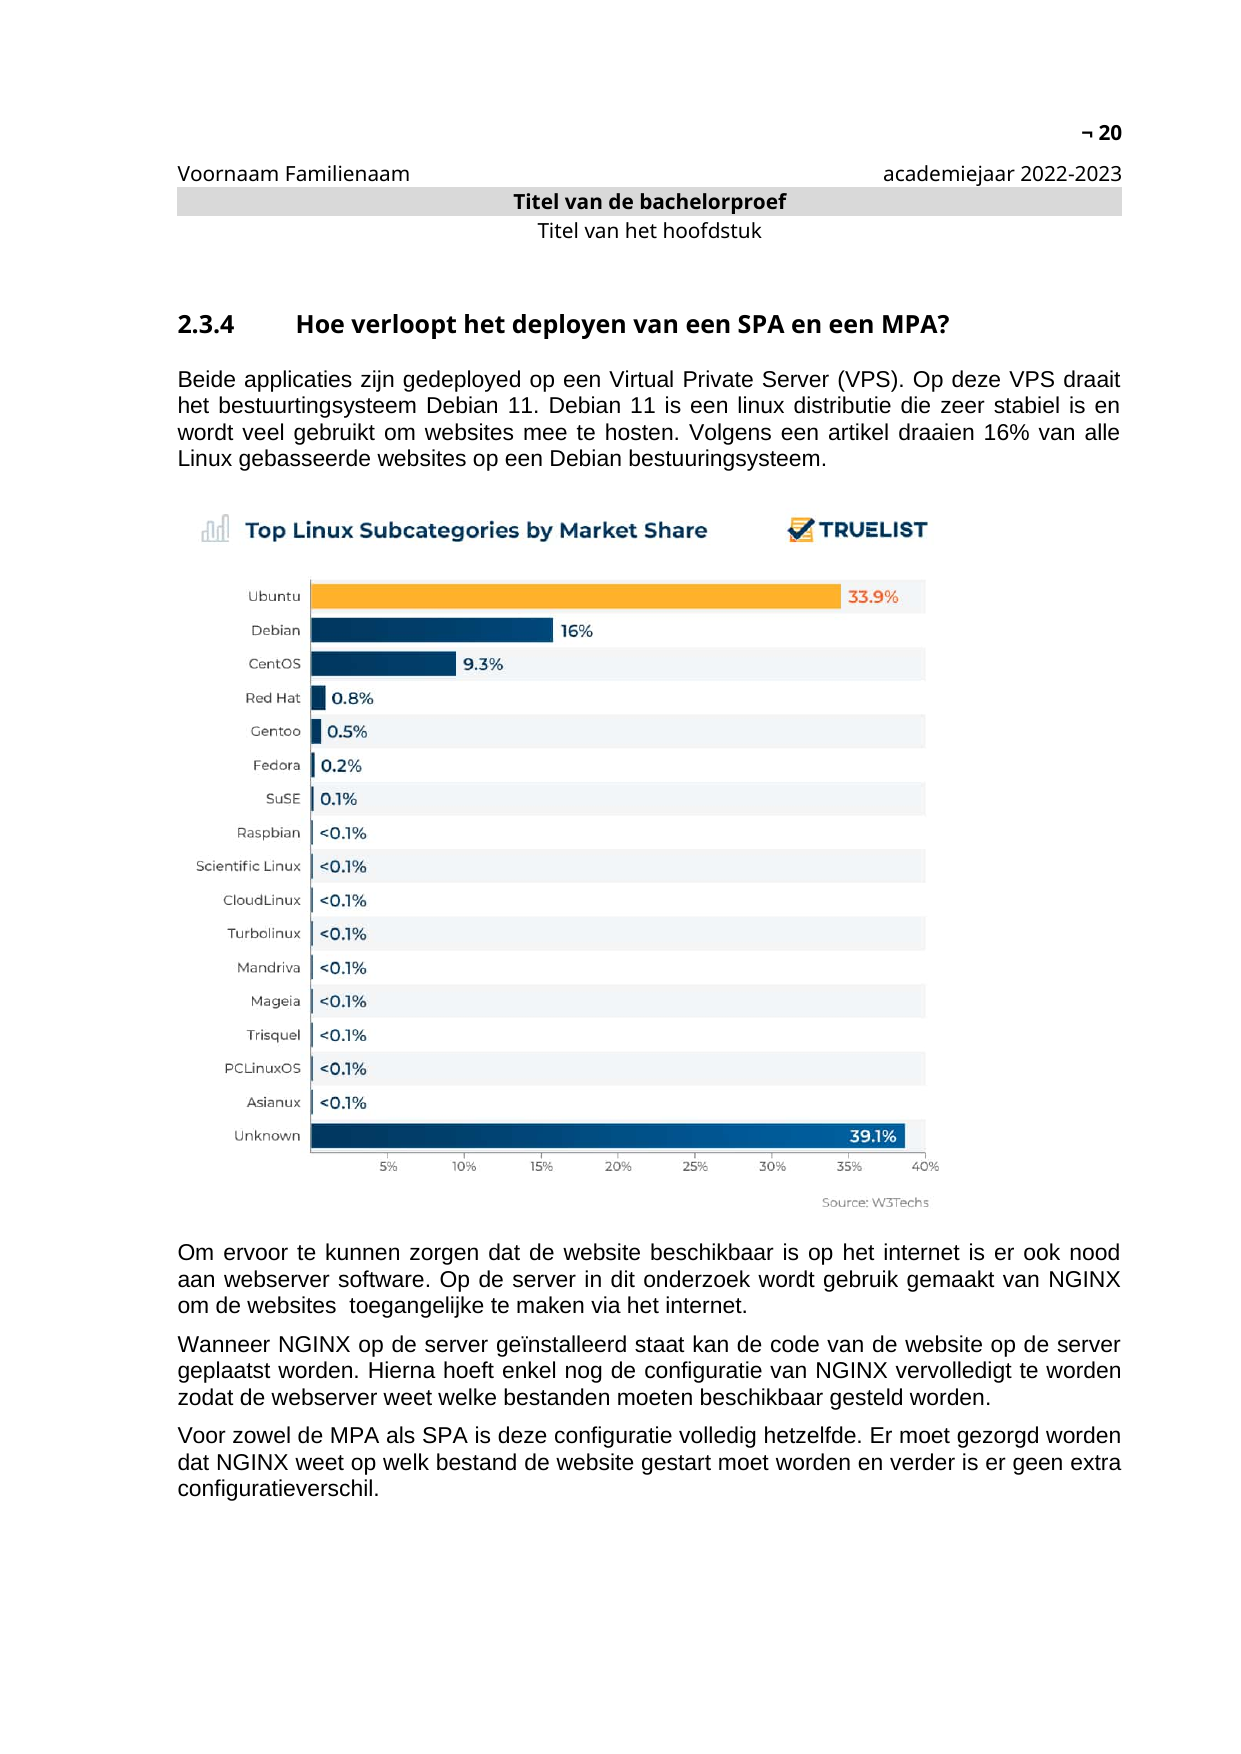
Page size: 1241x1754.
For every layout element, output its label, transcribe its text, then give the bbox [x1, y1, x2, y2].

text Voor zowel de MPA als SPA is deze configuratie volledig hetzelfde. Er moet gezorgd worden dat NGINX weet op welk bestand de website gestart moet worden en verder is er geen extra configuratieverschil. [177, 1422, 1122, 1501]
text Om ervoor te kunnen zorgen dat de website beschikbaar is op het internet is er ook nood aan webserver software. Op de server in dit onderzoek wordt gebruik gemaakt van NGINX om de websites toegangelijke te maken via het internet. [177, 1239, 1122, 1318]
text Beide applicaties zijn gedeployed op een Virtual Private Server (VPS). Op deze VPS draait het bestuurtingsysteem Debian 11. Debian 11 is een linux distributie die zeer stabiel is en wordt veel gebruikt om websites mee te hosten. Volgens een artikel draaien 16% van alle Linux gebasseerde websites op een Debian bestuuringsysteem. [177, 366, 1122, 471]
picture [177, 483, 952, 1227]
text Wanneer NGINX op de server geïnstalleerd staat kan de code van de website op de server geplaatst worden. Hierna hoeft enkel nog de configuratie van NGINX vervolledigt te worden zodat de webserver weet welke bestanden moeten beschikbaar gesteld worden. [177, 1331, 1122, 1410]
subtitle Hoe verloopt het deployen van een SPA en een MPA? [177, 307, 1122, 341]
